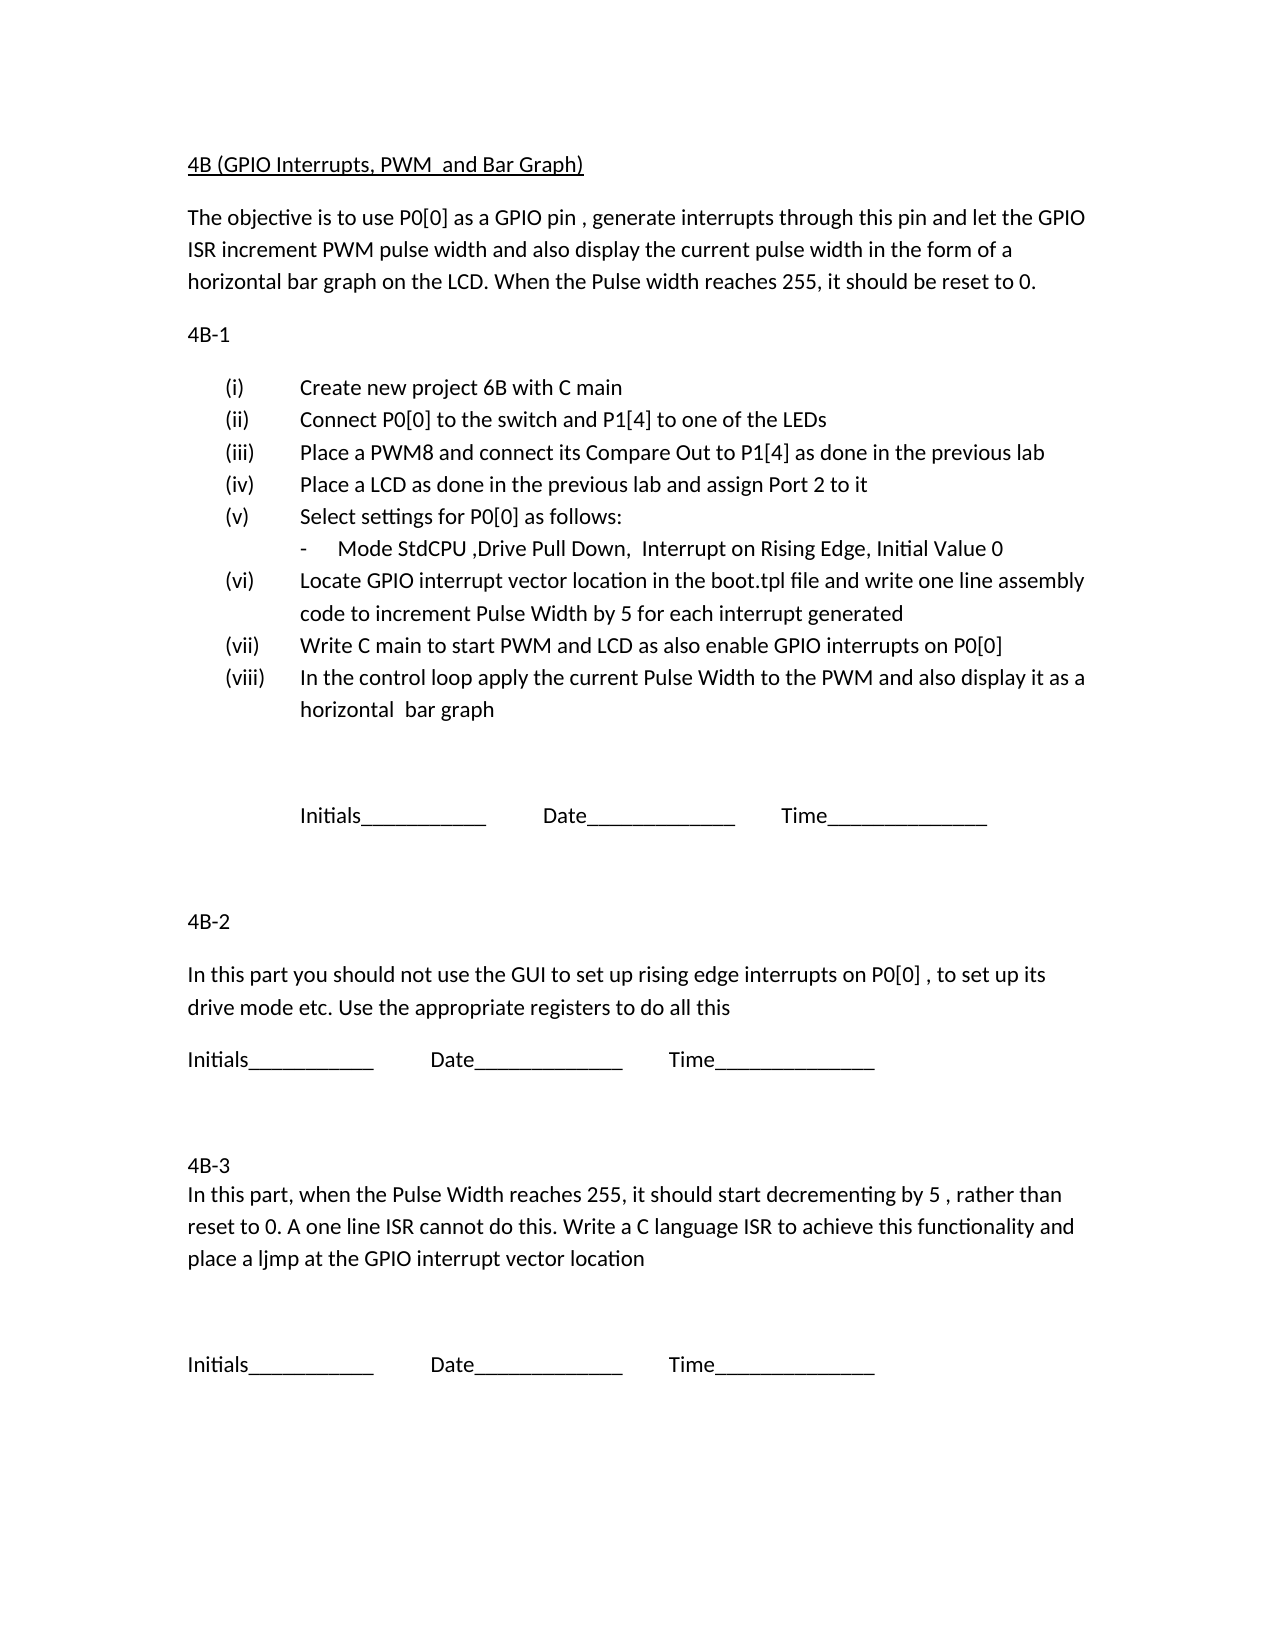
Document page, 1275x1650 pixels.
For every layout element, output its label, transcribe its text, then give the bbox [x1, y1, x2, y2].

text 4B (GPIO Interrupts, PWM and Bar Graph) [187, 150, 1087, 178]
list Locate GPIO interrupt vector location in the boot.tpl file and write one line assembly code to increment Pulse Width by 5 for each interrupt generated [225, 567, 1087, 627]
text 4B-2 [187, 907, 1087, 935]
text Initials___________ Date_____________ Time______________ [187, 1046, 1087, 1074]
text Initials___________ Date_____________ Time______________ [187, 1350, 1087, 1378]
text 4B-1 [187, 320, 1087, 348]
text In this part, when the Pulse Width reaches 255, it should start decrementing by 5 , rather than reset to 0. A one line ISR cannot do this. Write a C language ISR to achieve this functionality and place a ljmp at the GPIO interrupt vector location [187, 1180, 1087, 1272]
text 4B-3 [187, 1152, 1087, 1180]
list Write C main to start PWM and LCD as also enable GPIO interrupts on P0[0] [225, 631, 1087, 659]
text In this part you should not use the GUI to set up rising edge interrupts on P0[0] , to set up its drive mode etc. Use the appropriate registers to do all this [187, 960, 1087, 1021]
list Place a LCD as done in the previous lab and assign Port 2 to it [225, 470, 1087, 498]
list Create new project 6B with C main [225, 373, 1087, 401]
list Connect P0[0] to the switch and P1[4] to one of the LEDs [225, 406, 1087, 434]
list Mode StdCPU ,Drive Pull Down, Interrupt on Rising Edge, Initial Value 0 [300, 534, 1087, 562]
list Initials___________ Date_____________ Time______________ [300, 801, 1087, 829]
list Select settings for P0[0] as follows: [225, 502, 1087, 530]
text The objective is to use P0[0] as a GPIO pin , generate interrupts through this pin and let the GPIO ISR increment PWM pulse width and also display the current pulse width in the form of a horizontal bar graph on the LCD. When the Pulse width reaches 255, it should be reset to 0. [187, 203, 1087, 295]
list Place a PWM8 and connect its Compare Out to P1[4] as done in the previous lab [225, 438, 1087, 466]
list In the control loop apply the current Pulse Width to the PWM and also display it as a horizontal bar graph [225, 663, 1087, 723]
